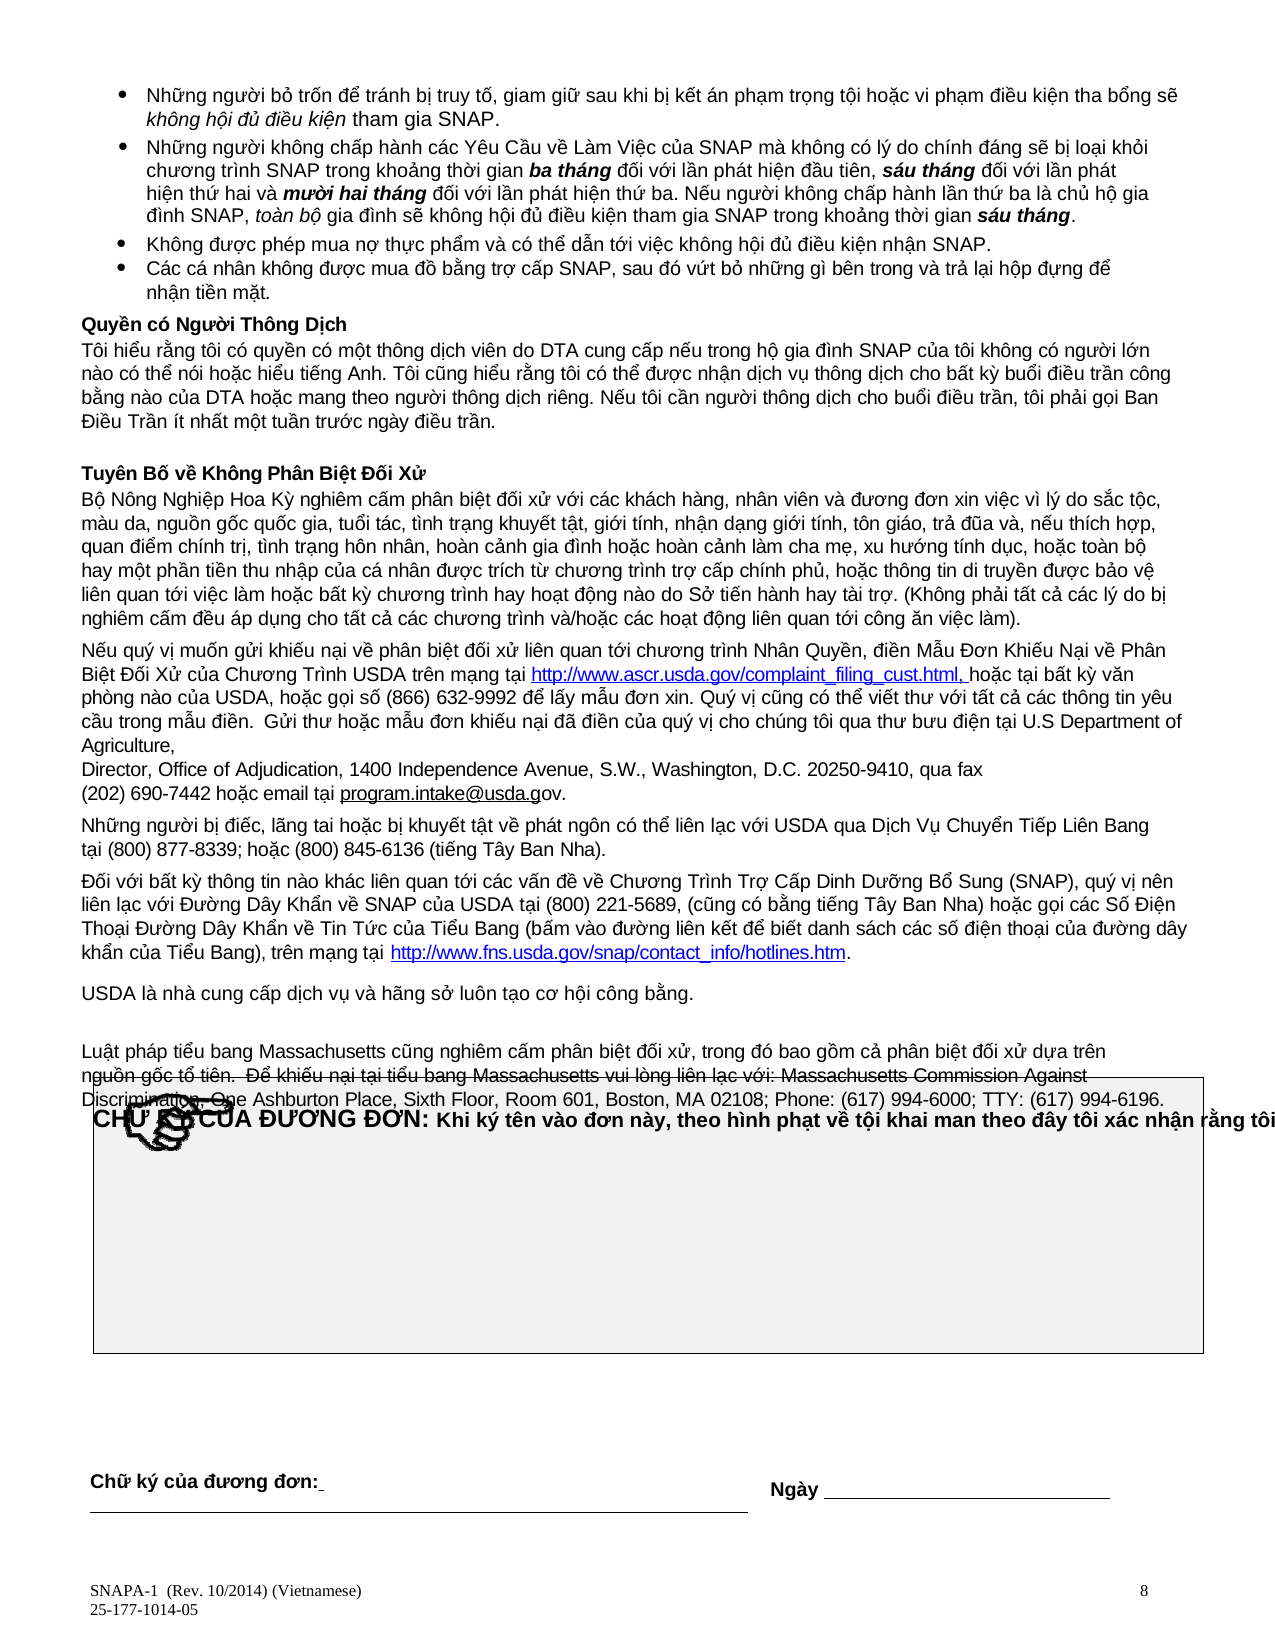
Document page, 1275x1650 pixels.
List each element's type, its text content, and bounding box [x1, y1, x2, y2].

picture [133, 1111, 141, 1124]
text Director, Office of Adjudication, 1400 Independence Avenue, S.W., Washington, D.C. 20250-9410, qua fax [81, 757, 1159, 780]
text (202) 690-7442 hoặc email tại program.intake@usda.gov. [81, 781, 1159, 804]
list Những người bỏ trốn để tránh bị truy tố, giam giữ sau khi bị kết án phạm trọng tội hoặc vi phạm điều kiện tha bổng sẽ [118, 81, 1202, 108]
list Những người không chấp hành các Yêu Cầu về Làm Việc của SNAP mà không có lý do chính đáng sẽ bị loại khỏi chương trình SNAP trong khoảng thời gian ba tháng đối với lần phát hiện đầu tiên, sáu tháng đối với lần phát hiện thứ hai và mười hai tháng đối với lần phát hiện thứ ba. Nếu người không chấp hành lần thứ ba là chủ hộ gia đình SNAP, toàn bộ gia đình sẽ không hội đủ điều kiện tham gia SNAP trong khoảng thời gian sáu tháng. [119, 136, 1159, 227]
text không hội đủ điều kiện tham gia SNAP. [146, 108, 1159, 131]
text Luật pháp tiểu bang Massachusetts cũng nghiêm cấm phân biệt đối xử, trong đó bao gồm cả phân biệt đối xử dựa trên nguồn gốc tổ tiên. Để khiếu nại tại tiểu bang Massachusetts vui lòng liên lạc với: Massachusetts Commission Against Discrimination, One Ashburton Place, Sixth Floor, Room 601, Boston, MA 02108; Phone: (617) 994-6000; TTY: (617) 994-6196. [81, 1040, 1165, 1111]
text Bộ Nông Nghiệp Hoa Kỳ nghiêm cấm phân biệt đối xử với các khách hàng, nhân viên và đương đơn xin việc vì lý do sắc tộc, màu da, nguồn gốc quốc gia, tuổi tác, tình trạng khuyết tật, giới tính, nhận dạng giới tính, tôn giáo, trả đũa và, nếu thích hợp, quan điểm chính trị, tình trạng hôn nhân, hoàn cảnh gia đình hoặc hoàn cảnh làm cha mẹ, xu hướng tính dục, hoặc toàn bộ hay một phần tiền thu nhập của cá nhân được trích từ chương trình trợ cấp chính phủ, hoặc thông tin di truyền được bảo vệ liên quan tới việc làm hoặc bất kỳ chương trình hay hoạt động nào do Sở tiến hành hay tài trợ. (Không phải tất cả các lý do bị nghiêm cấm đều áp dụng cho tất cả các chương trình và/hoặc các hoạt động liên quan tới công ăn việc làm). [81, 488, 1179, 629]
picture [121, 1111, 236, 1154]
list Các cá nhân không được mua đồ bằng trợ cấp SNAP, sau đó vứt bỏ những gì bên trong và trả lại hộp đựng để nhận tiền mặt. [117, 257, 1159, 303]
text Những người bị điếc, lãng tai hoặc bị khuyết tật về phát ngôn có thể liên lạc với USDA qua Dịch Vụ Chuyển Tiếp Liên Bang tại (800) 877-8339; hoặc (800) 845-6136 (tiếng Tây Ban Nha). [81, 814, 1159, 860]
text USDA là nhà cung cấp dịch vụ và hãng sở luôn tạo cơ hội công bằng. [81, 982, 1159, 1005]
picture [221, 1111, 229, 1124]
text Ngày [770, 1478, 1202, 1500]
subtitle Chữ ký của đương đơn: [90, 1470, 747, 1512]
text SNAPA-1 (Rev. 10/2014) (Vietnamese) 8 [90, 1580, 1202, 1599]
text Tôi hiểu rằng tôi có quyền có một thông dịch viên do DTA cung cấp nếu trong hộ gia đình SNAP của tôi không có người lớn nào có thể nói hoặc hiểu tiếng Anh. Tôi cũng hiểu rằng tôi có thể được nhận dịch vụ thông dịch cho bất kỳ buổi điều trần công bằng nào của DTA hoặc mang theo người thông dịch riêng. Nếu tôi cần người thông dịch cho buổi điều trần, tôi phải gọi Ban Điều Trần ít nhất một tuần trước ngày điều trần. [81, 338, 1187, 432]
subtitle Tuyên Bố về Không Phân Biệt Đối Xử [81, 462, 1159, 484]
subtitle Quyền có Người Thông Dịch [81, 312, 1159, 335]
text 25-177-1014-05 [90, 1600, 1159, 1619]
list Không được phép mua nợ thực phẩm và có thể dẫn tới việc không hội đủ điều kiện nhận SNAP. [117, 231, 1159, 257]
text Đối với bất kỳ thông tin nào khác liên quan tới các vấn đề về Chương Trình Trợ Cấp Dinh Dưỡng Bổ Sung (SNAP), quý vị nên liên lạc với Đường Dây Khẩn về SNAP của USDA tại (800) 221-5689, (cũng có bằng tiếng Tây Ban Nha) hoặc gọi các Số Điện Thoại Đường Dây Khẩn về Tin Tức của Tiểu Bang (bấm vào đường liên kết để biết danh sách các số điện thoại của đường dây khẩn của Tiểu Bang), trên mạng tại http://www.fns.usda.gov/snap/contact_info/hotlines.htm. [81, 869, 1187, 963]
picture [179, 1111, 186, 1117]
text Nếu quý vị muốn gửi khiếu nại về phân biệt đối xử liên quan tới chương trình Nhân Quyền, điền Mẫu Đơn Khiếu Nại về Phân Biệt Đối Xử của Chương Trình USDA trên mạng tại http://www.ascr.usda.gov/complaint_filing_cust.html, hoặc tại bất kỳ văn phòng nào của USDA, hoặc gọi số (866) 632-9992 để lấy mẫu đơn xin. Quý vị cũng có thể viết thư với tất cả các thông tin yêu cầu trong mẫu điền. Gửi thư hoặc mẫu đơn khiếu nại đã điền của quý vị cho chúng tôi qua thư bưu điện tại U.S Department of Agriculture, [81, 639, 1187, 756]
